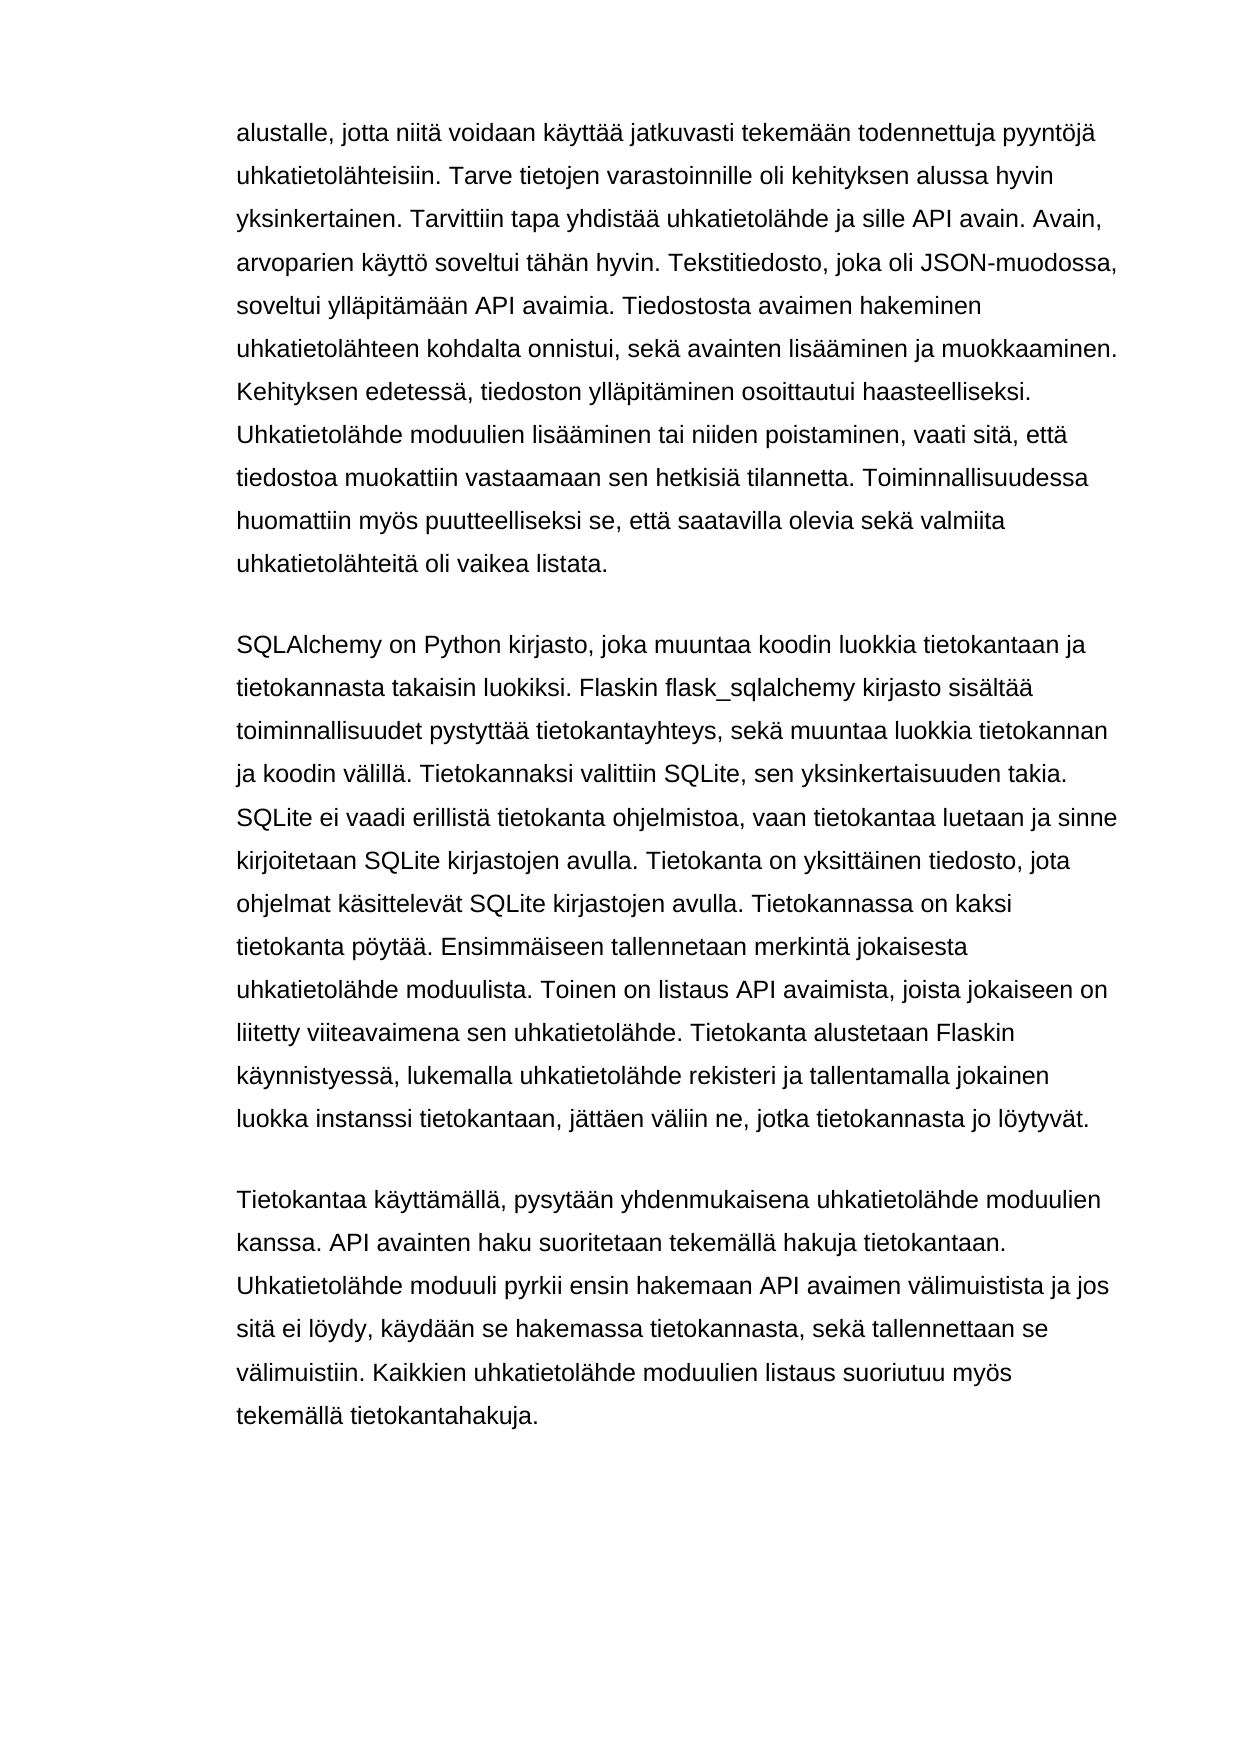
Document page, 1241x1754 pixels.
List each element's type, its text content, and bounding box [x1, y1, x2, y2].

text Tietokantaa käyttämällä, pysytään yhdenmukaisena uhkatietolähde moduulien kanssa. API avainten haku suoritetaan tekemällä hakuja tietokantaan. Uhkatietolähde moduuli pyrkii ensin hakemaan API avaimen välimuistista ja jos sitä ei löydy, käydään se hakemassa tietokannasta, sekä tallennettaan se välimuistiin. Kaikkien uhkatietolähde moduulien listaus suoriutuu myös tekemällä tietokantahakuja. [236, 1185, 1122, 1429]
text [236, 118, 1122, 578]
text SQLAlchemy on Python kirjasto, joka muuntaa koodin luokkia tietokantaan ja tietokannasta takaisin luokiksi. Flaskin flask_sqlalchemy kirjasto sisältää toiminnallisuudet pystyttää tietokantayhteys, sekä muuntaa luokkia tietokannan ja koodin välillä. Tietokannaksi valittiin SQLite, sen yksinkertaisuuden takia. SQLite ei vaadi erillistä tietokanta ohjelmistoa, vaan tietokantaa luetaan ja sinne kirjoitetaan SQLite kirjastojen avulla. Tietokanta on yksittäinen tiedosto, jota ohjelmat käsittelevät SQLite kirjastojen avulla. Tietokannassa on kaksi tietokanta pöytää. Ensimmäiseen tallennetaan merkintä jokaisesta uhkatietolähde moduulista. Toinen on listaus API avaimista, joista jokaiseen on liitetty viiteavaimena sen uhkatietolähde. Tietokanta alustetaan Flaskin käynnistyessä, lukemalla uhkatietolähde rekisteri ja tallentamalla jokainen luokka instanssi tietokantaan, jättäen väliin ne, jotka tietokannasta jo löytyvät. [236, 630, 1122, 1133]
